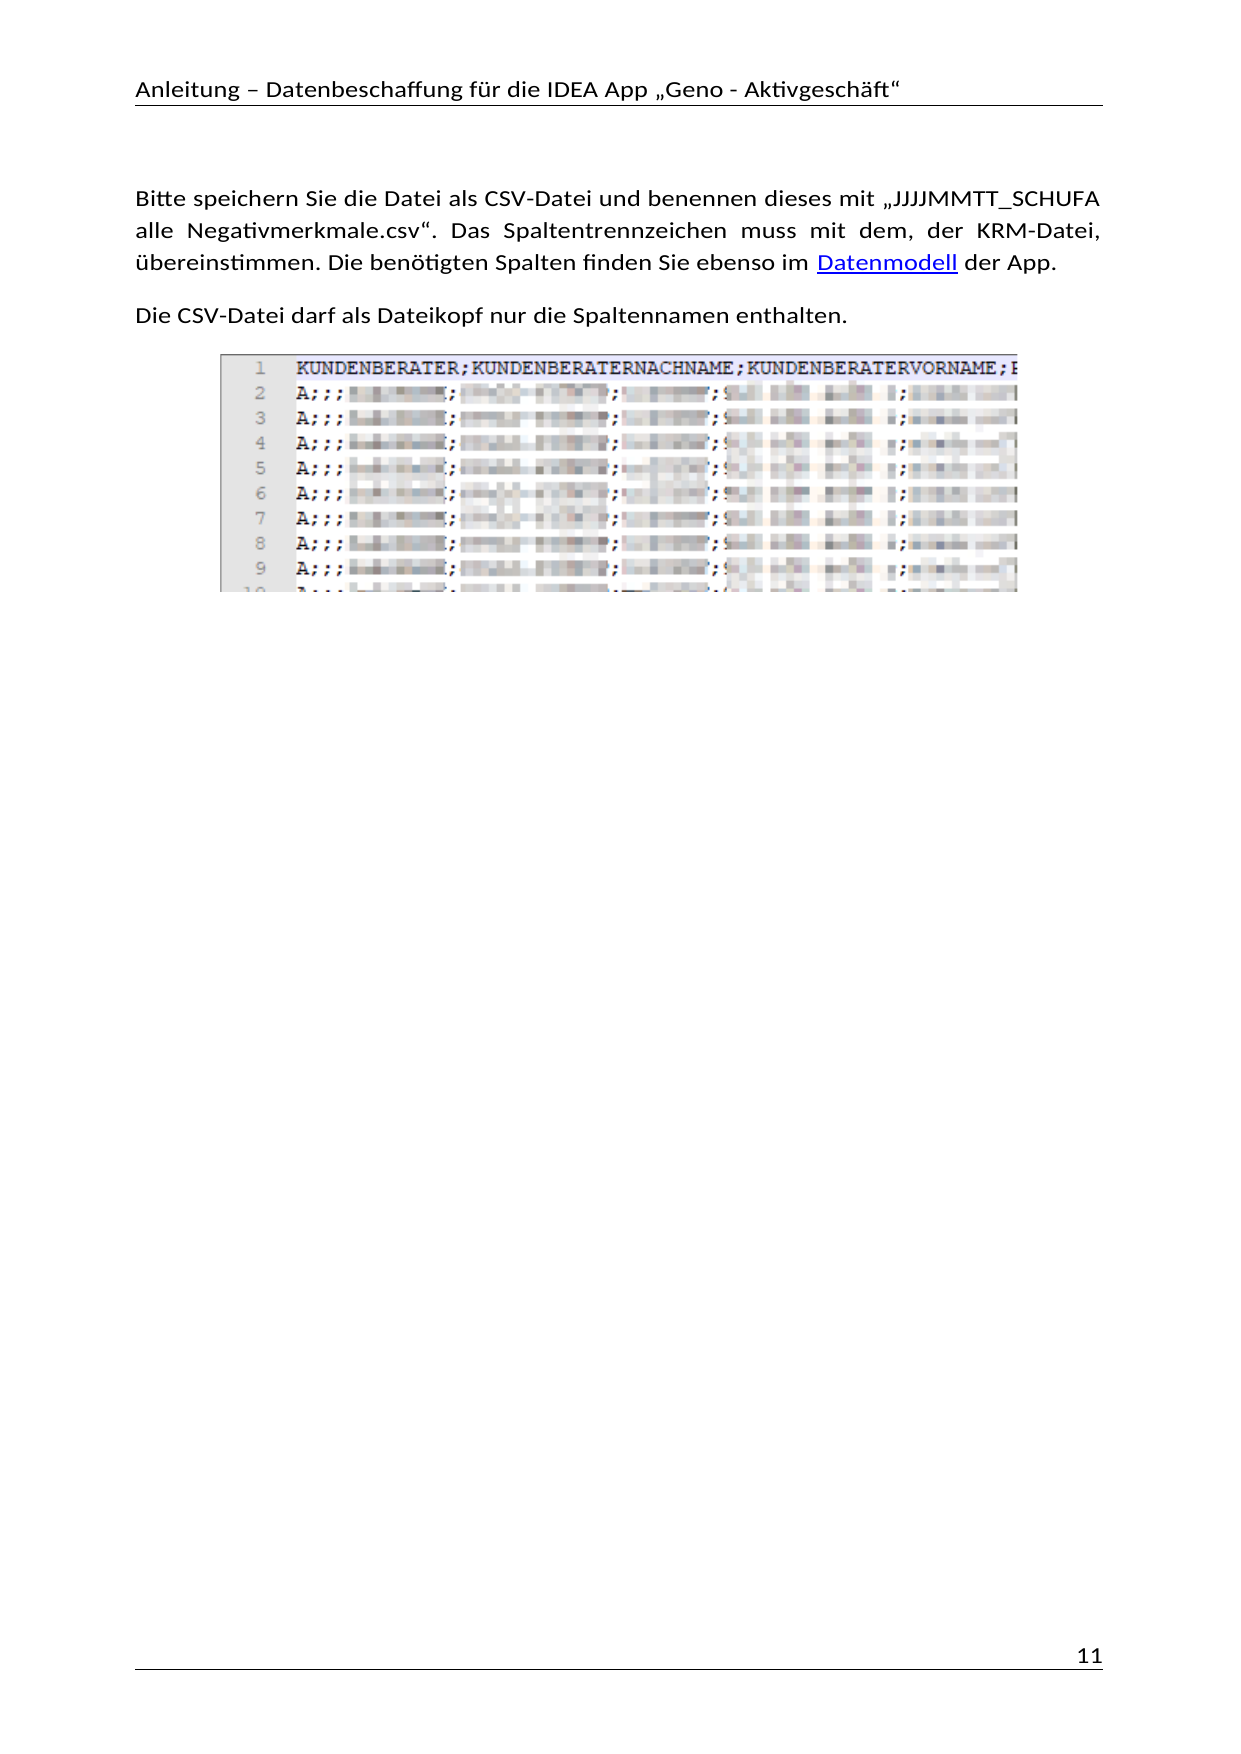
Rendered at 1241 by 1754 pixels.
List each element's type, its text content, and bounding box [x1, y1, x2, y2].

text Die CSV-Datei darf als Dateikopf nur die Spaltennamen enthalten. [135, 301, 1103, 329]
text Bitte speichern Sie die Datei als CSV-Datei und benennen dieses mit „JJJJMMTT_SCHUFA alle Negativmerkmale.csv“. Das Spaltentrennzeichen muss mit dem, der KRM-Datei, übereinstimmen. Die benötigten Spalten finden Sie ebenso im Datenmodell der App. [135, 184, 1103, 276]
picture [220, 354, 1018, 592]
